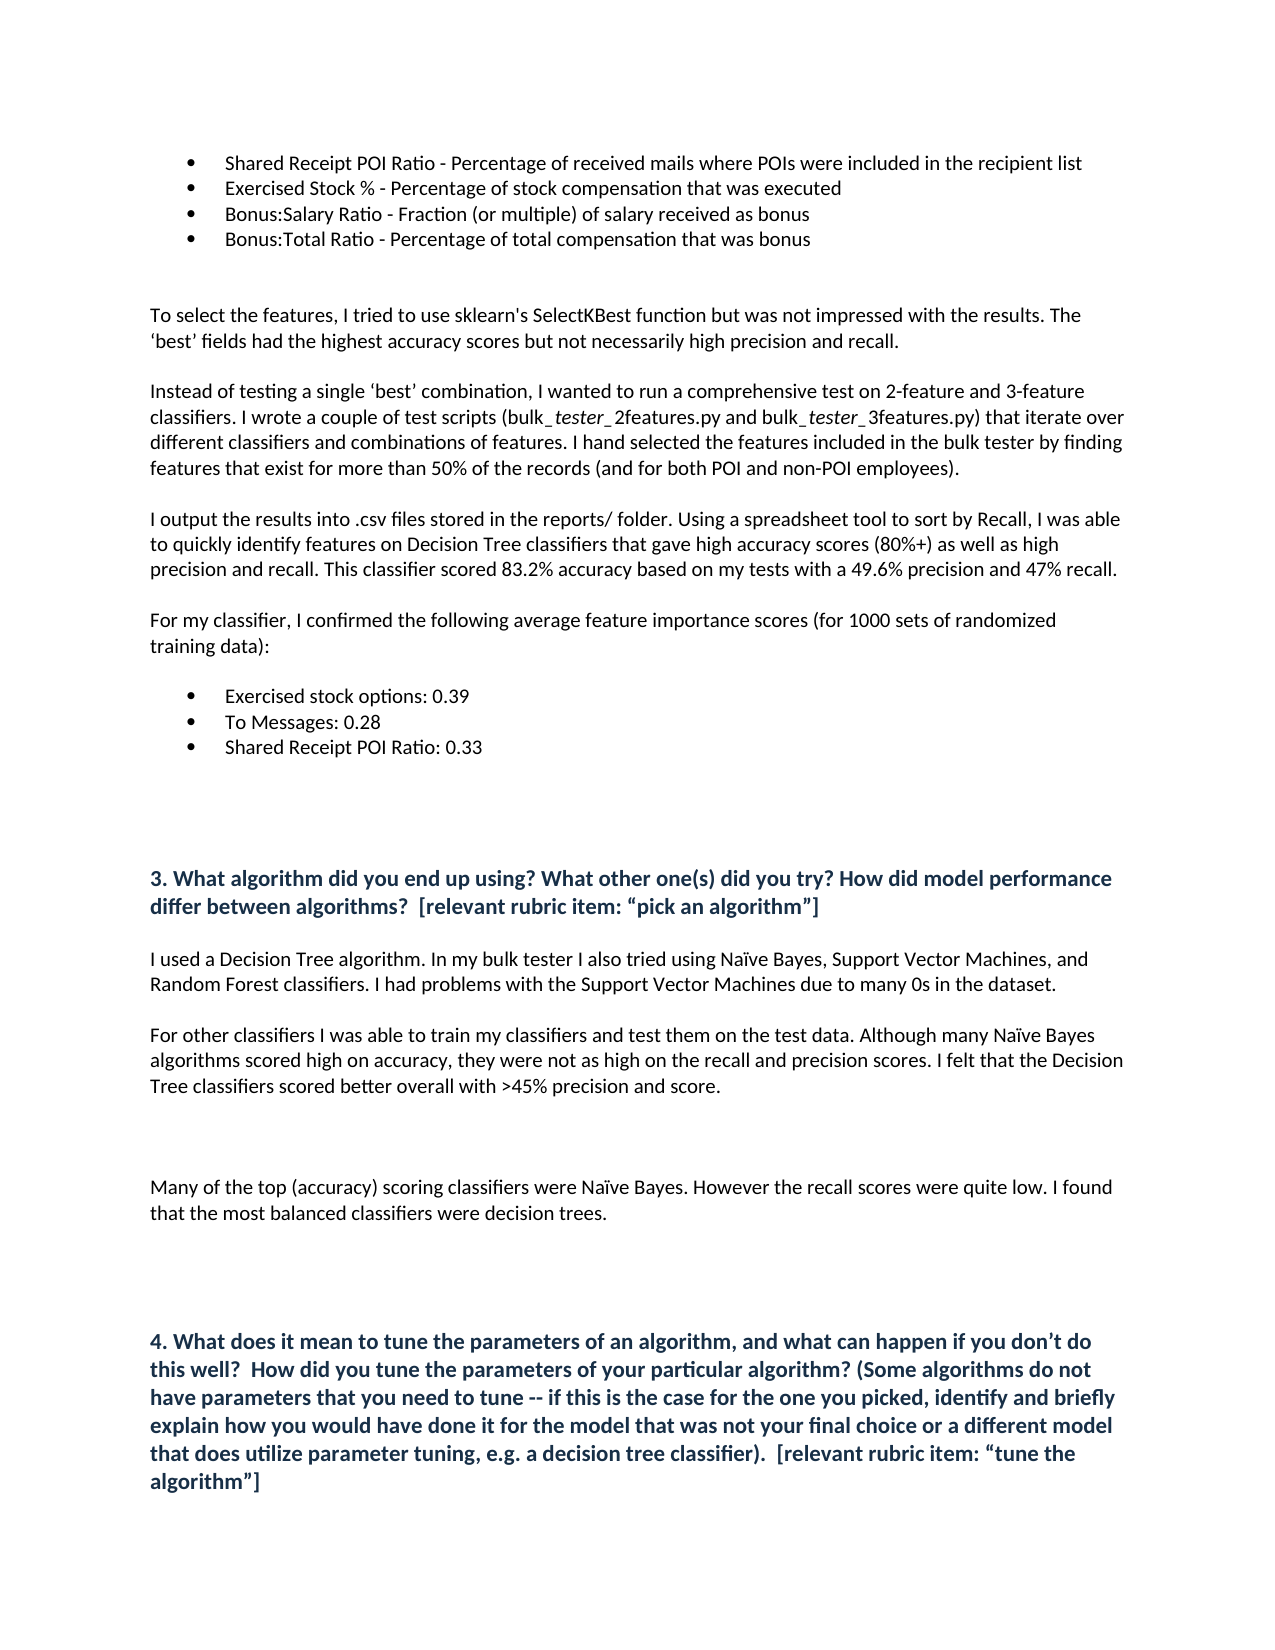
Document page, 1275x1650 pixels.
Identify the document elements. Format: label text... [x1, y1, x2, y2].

text To select the features, I tried to use sklearn's SelectKBest function but was not impressed with the results. The ‘best’ fields had the highest accuracy scores but not necessarily high precision and recall. [150, 302, 1125, 353]
list Exercised stock options: 0.39 [187, 684, 1125, 709]
text 3. What algorithm did you end up using? What other one(s) did you try? How did model performance differ between algorithms? [relevant rubric item: “pick an algorithm”] [150, 864, 1125, 920]
text Many of the top (accuracy) scoring classifiers were Naïve Bayes. However the recall scores were quite low. I found that the most balanced classifiers were decision trees. [150, 1174, 1125, 1225]
list Exercised Stock % - Percentage of stock compensation that was executed [187, 175, 1125, 201]
text 4. What does it mean to tune the parameters of an algorithm, and what can happen if you don’t do this well? How did you tune the parameters of your particular algorithm? (Some algorithms do not have parameters that you need to tune -- if this is the case for the one you picked, identify and briefly explain how you would have done it for the model that was not your final choice or a different model that does utilize parameter tuning, e.g. a decision tree classifier). [relevant rubric item: “tune the algorithm”] [150, 1327, 1125, 1495]
text For other classifiers I was able to train my classifiers and test them on the test data. Although many Naïve Bayes algorithms scored high on accuracy, they were not as high on the recall and precision scores. I felt that the Decision Tree classifiers scored better overall with >45% precision and score. [150, 1022, 1125, 1098]
list Bonus:Total Ratio - Percentage of total compensation that was bonus [187, 226, 1125, 252]
text I output the results into .csv files stored in the reports/ folder. Using a spreadsheet tool to sort by Recall, I was able to quickly identify features on Decision Tree classifiers that gave high accuracy scores (80%+) as well as high precision and recall. This classifier scored 83.2% accuracy based on my tests with a 49.6% precision and 47% recall. [150, 506, 1125, 582]
text I used a Decision Tree algorithm. In my bulk tester I also tried using Naïve Bayes, Support Vector Machines, and Random Forest classifiers. I had problems with the Support Vector Machines due to many 0s in the dataset. [150, 946, 1125, 997]
list Bonus:Salary Ratio - Fraction (or multiple) of salary received as bonus [187, 201, 1125, 226]
list Shared Receipt POI Ratio - Percentage of received mails where POIs were included in the recipient list [187, 150, 1125, 175]
text Instead of testing a single ‘best’ combination, I wanted to run a comprehensive test on 2-feature and 3-feature classifiers. I wrote a couple of test scripts (bulk_tester_2features.py and bulk_tester_3features.py) that iterate over different classifiers and combinations of features. I hand selected the features included in the bulk tester by finding features that exist for more than 50% of the records (and for both POI and non-POI employees). [150, 379, 1125, 480]
list Shared Receipt POI Ratio: 0.33 [187, 734, 1125, 760]
text For my classifier, I confirmed the following average feature importance scores (for 1000 sets of randomized training data): [150, 607, 1125, 658]
list To Messages: 0.28 [187, 709, 1125, 734]
